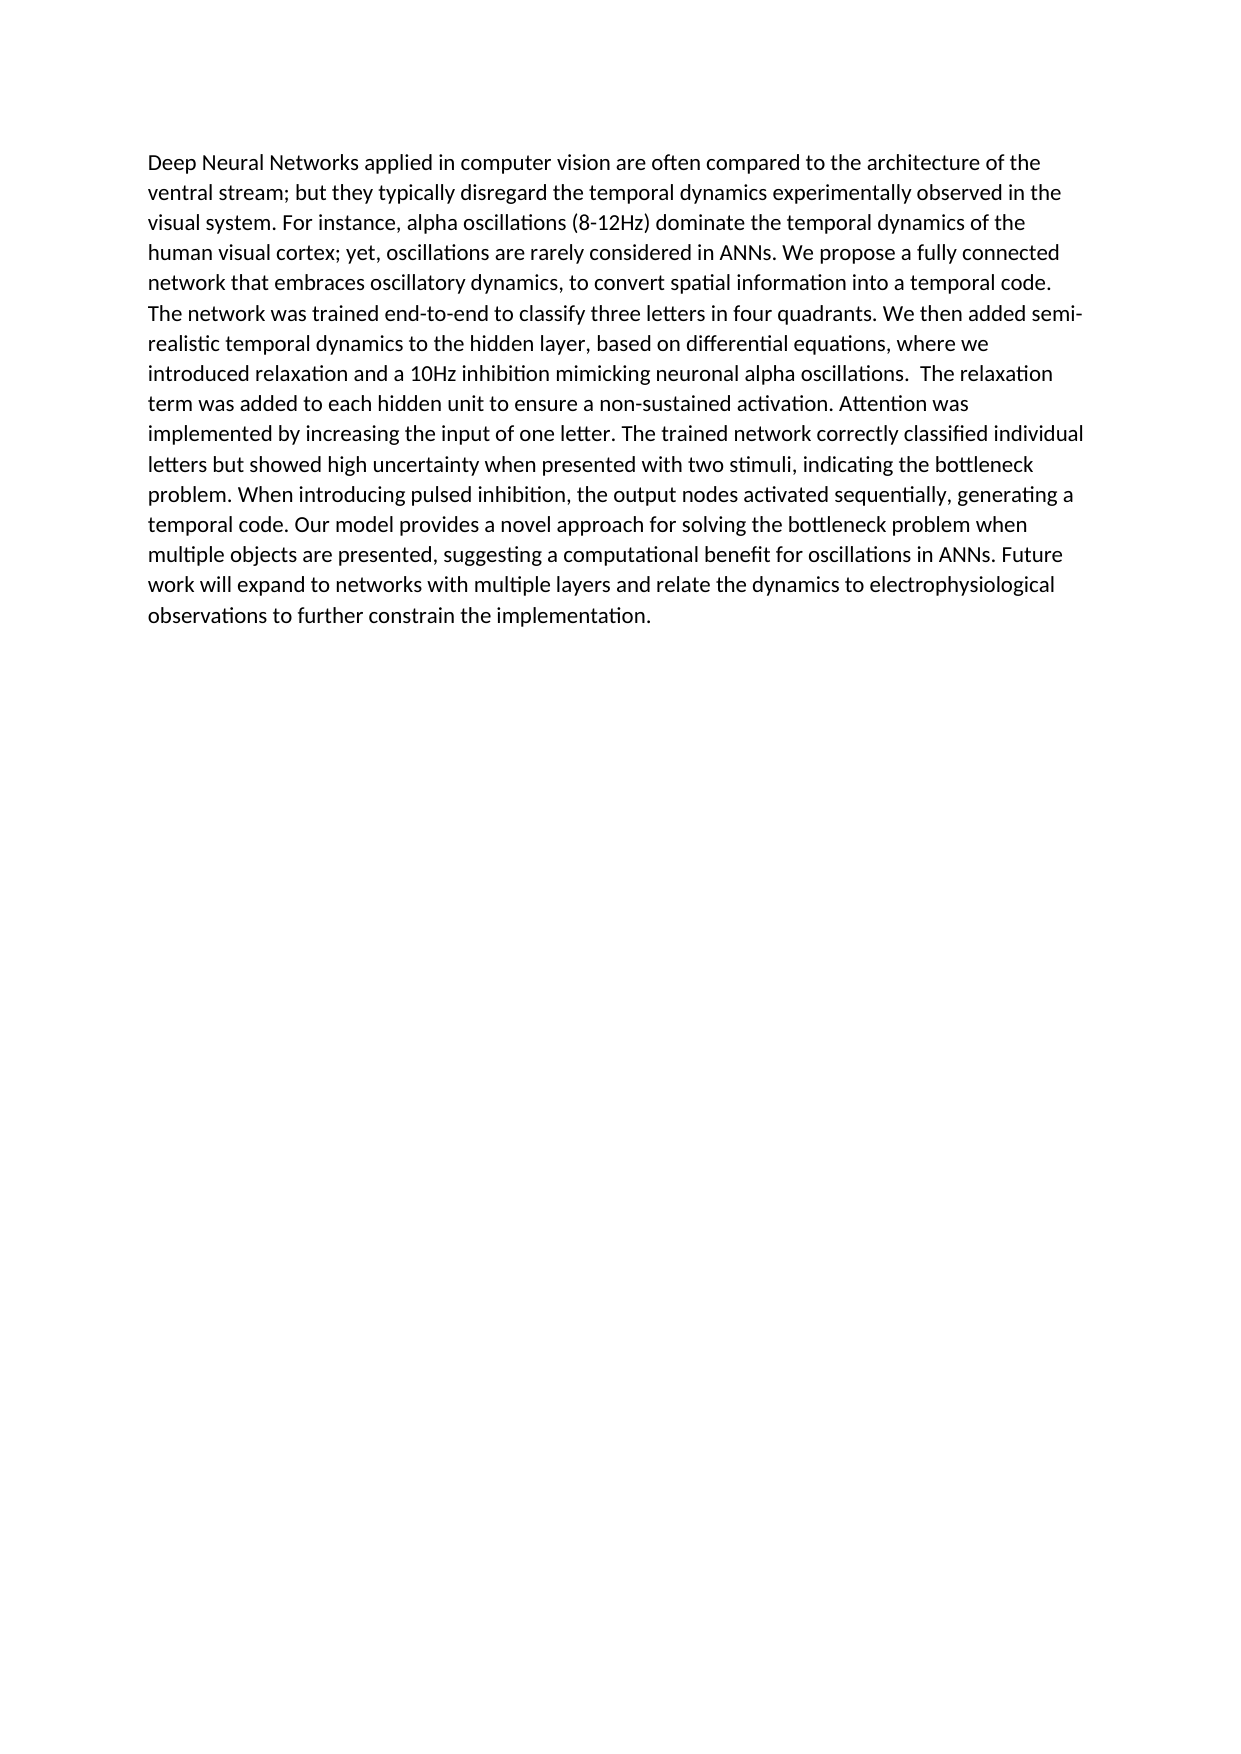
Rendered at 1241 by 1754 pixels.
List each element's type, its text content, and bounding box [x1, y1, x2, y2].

text Deep Neural Networks applied in computer vision are often compared to the architecture of the ventral stream; but they typically disregard the temporal dynamics experimentally observed in the visual system. For instance, alpha oscillations (8-12Hz) dominate the temporal dynamics of the human visual cortex; yet, oscillations are rarely considered in ANNs. We propose a fully connected network that embraces oscillatory dynamics, to convert spatial information into a temporal code. The network was trained end-to-end to classify three letters in four quadrants. We then added semi-realistic temporal dynamics to the hidden layer, based on differential equations, where we introduced relaxation and a 10Hz inhibition mimicking neuronal alpha oscillations. The relaxation term was added to each hidden unit to ensure a non-sustained activation. Attention was implemented by increasing the input of one letter. The trained network correctly classified individual letters but showed high uncertainty when presented with two stimuli, indicating the bottleneck problem. When introducing pulsed inhibition, the output nodes activated sequentially, generating a temporal code. Our model provides a novel approach for solving the bottleneck problem when multiple objects are presented, suggesting a computational benefit for oscillations in ANNs. Future work will expand to networks with multiple layers and relate the dynamics to electrophysiological observations to further constrain the implementation. [148, 148, 1093, 629]
